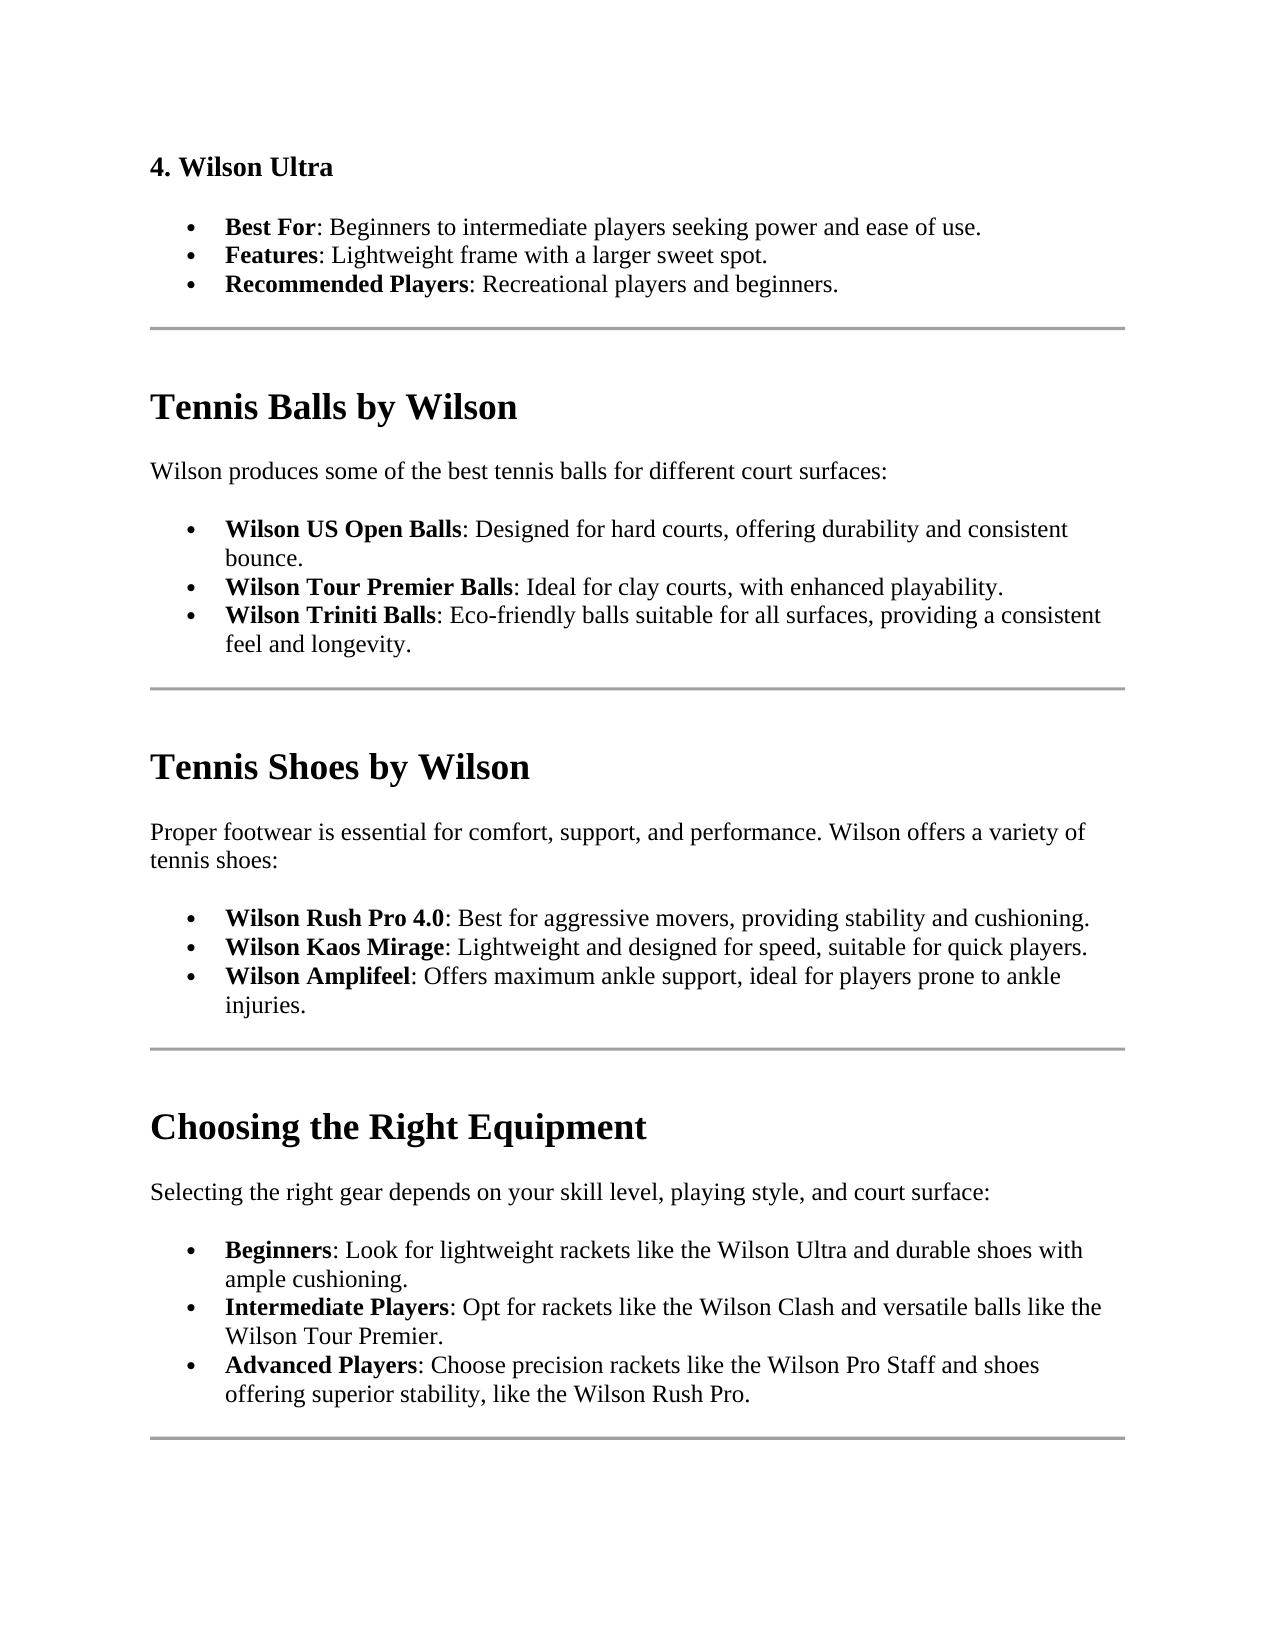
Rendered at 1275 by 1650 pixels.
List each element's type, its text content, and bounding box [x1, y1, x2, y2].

list Recommended Players: Recreational players and beginners. [187, 269, 1125, 298]
text Selecting the right gear depends on your skill level, playing style, and court surface: [150, 1177, 1125, 1206]
list Wilson Tour Premier Balls: Ideal for clay courts, with enhanced playability. [187, 572, 1125, 601]
list Wilson Triniti Balls: Eco-friendly balls suitable for all surfaces, providing a consistent feel and longevity. [187, 601, 1125, 658]
list Beginners: Look for lightweight rackets like the Wilson Ultra and durable shoes with ample cushioning. [187, 1235, 1125, 1292]
list Advanced Players: Choose precision rackets like the Wilson Pro Staff and shoes offering superior stability, like the Wilson Rush Pro. [187, 1350, 1125, 1407]
text Tennis Balls by Wilson [150, 384, 1125, 427]
list Wilson Amplifeel: Offers maximum ankle support, ideal for players prone to ankle injuries. [187, 961, 1125, 1018]
list Wilson Kaos Mirage: Lightweight and designed for speed, suitable for quick players. [187, 932, 1125, 961]
list Intermediate Players: Opt for rackets like the Wilson Clash and versatile balls like the Wilson Tour Premier. [187, 1292, 1125, 1350]
list Best For: Beginners to intermediate players seeking power and ease of use. [187, 212, 1125, 240]
list Wilson Rush Pro 4.0: Best for aggressive movers, providing stability and cushioning. [187, 903, 1125, 932]
list Features: Lightweight frame with a larger sweet spot. [187, 240, 1125, 269]
text Choosing the Right Equipment [150, 1105, 1125, 1148]
text Proper footwear is essential for comfort, support, and performance. Wilson offers a variety of tennis shoes: [150, 817, 1125, 874]
text Tennis Shoes by Wilson [150, 744, 1125, 788]
list Wilson US Open Balls: Designed for hard courts, offering durability and consistent bounce. [187, 514, 1125, 572]
text 4. Wilson Ultra [150, 150, 1125, 182]
text Wilson produces some of the best tennis balls for different court surfaces: [150, 456, 1125, 485]
